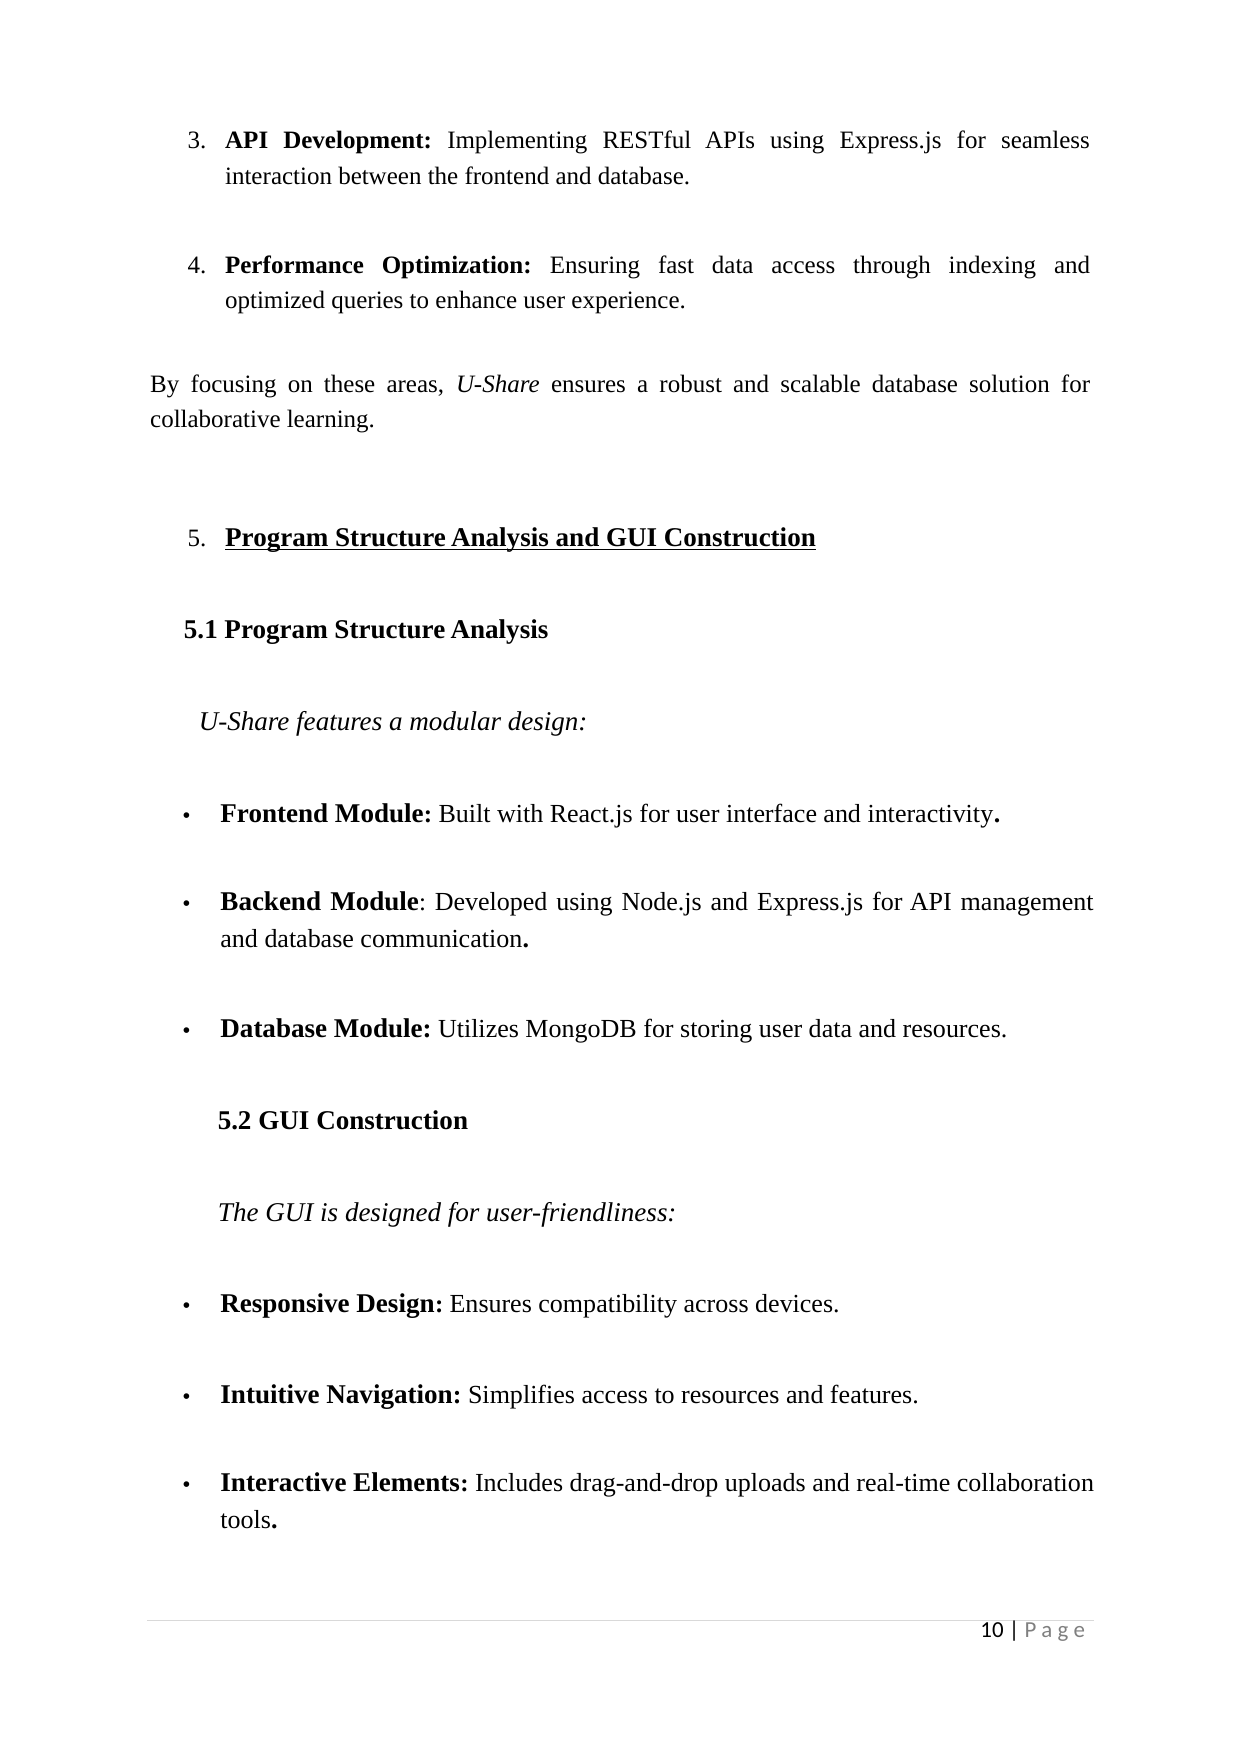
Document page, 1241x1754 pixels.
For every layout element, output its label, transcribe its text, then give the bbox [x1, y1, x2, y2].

list Intuitive Navigation: Simplifies access to resources and features. [183, 1378, 1095, 1409]
list Performance Optimization: Ensuring fast data access through indexing and optimized queries to enhance user experience. [187, 250, 1091, 314]
list Program Structure Analysis and GUI Construction [187, 521, 1091, 553]
text The GUI is designed for user-friendliness: [148, 1196, 1095, 1227]
list Interactive Elements: Includes drag-and-drop uploads and real-time collaboration tools. [183, 1466, 1095, 1534]
list Frontend Module: Built with React.js for user interface and interactivity. [183, 797, 1095, 828]
list Database Module: Utilizes MongoDB for storing user data and resources. [183, 1013, 1095, 1044]
text U-Share features a modular design: [148, 705, 1095, 736]
list Responsive Design: Ensures compatibility across devices. [183, 1287, 1095, 1318]
text 5.1 Program Structure Analysis [150, 614, 1095, 645]
text By focusing on these areas, U-Share ensures a robust and scalable database solution for collaborative learning. [150, 369, 1091, 433]
list API Development: Implementing RESTful APIs using Express.js for seamless interaction between the frontend and database. [187, 125, 1091, 189]
list Backend Module: Developed using Node.js and Express.js for API management and database communication. [183, 884, 1095, 953]
text 5.2 GUI Construction [150, 1104, 1095, 1135]
